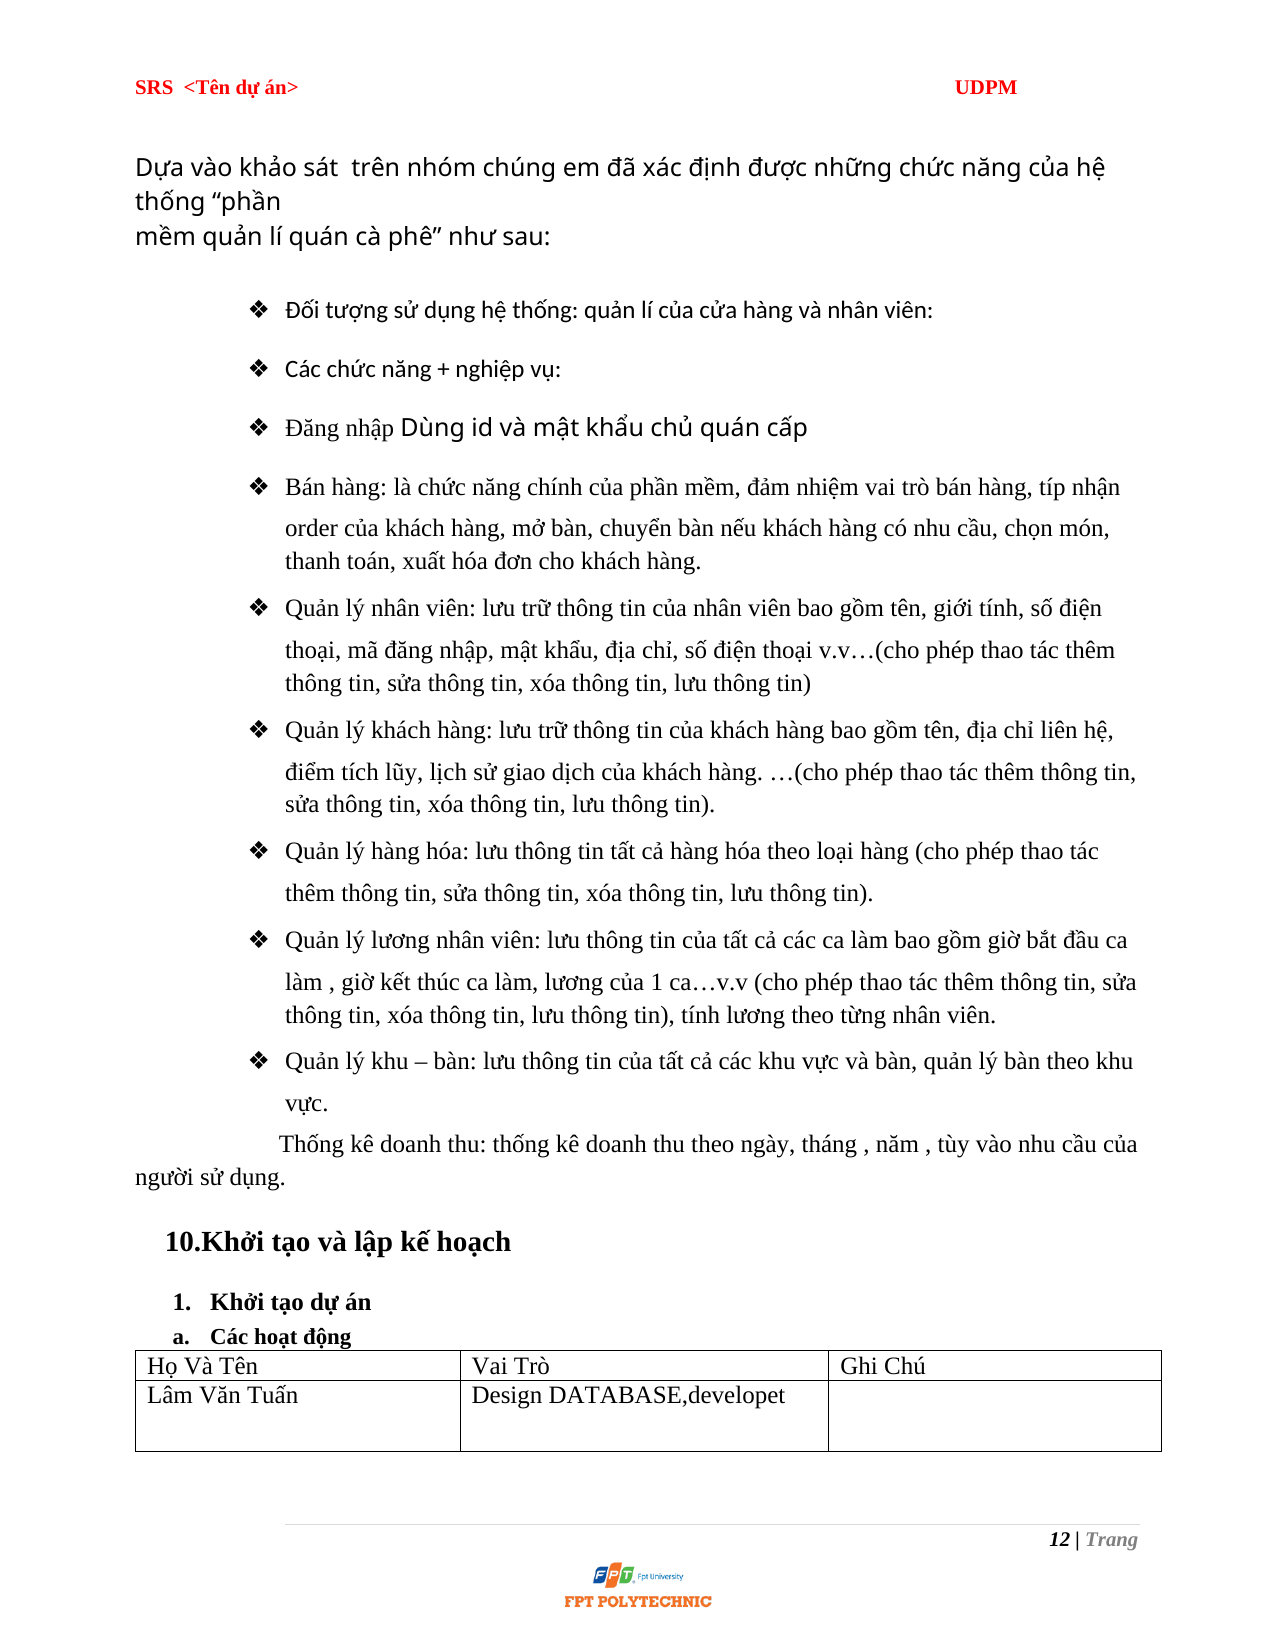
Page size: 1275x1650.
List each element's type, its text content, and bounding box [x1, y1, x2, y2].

list Quản lý nhân viên: lưu trữ thông tin của nhân viên bao gồm tên, giới tính, số điện thoại, mã đăng nhập, mật khẩu, địa chỉ, số điện thoại v.v…(cho phép thao tác thêm thông tin, sửa thông tin, xóa thông tin, lưu thông tin) [247, 579, 1140, 697]
table_cell [829, 1381, 1161, 1451]
list Quản lý khu – bàn: lưu thông tin của tất cả các khu vực và bàn, quản lý bàn theo khu vực. [247, 1033, 1140, 1117]
list Bán hàng: là chức năng chính của phần mềm, đảm nhiệm vai trò bán hàng, típ nhận order của khách hàng, mở bàn, chuyển bàn nếu khách hàng có nhu cầu, chọn món, thanh toán, xuất hóa đơn cho khách hàng. [247, 458, 1140, 575]
list Quản lý lương nhân viên: lưu thông tin của tất cả các ca làm bao gồm giờ bắt đầu ca làm , giờ kết thúc ca làm, lương của 1 ca…v.v (cho phép thao tác thêm thông tin, sửa thông tin, xóa thông tin, lưu thông tin), tính lương theo từng nhân viên. [247, 911, 1140, 1028]
table_cell Lâm Văn Tuấn [136, 1381, 460, 1451]
list Quản lý hàng hóa: lưu thông tin tất cả hàng hóa theo loại hàng (cho phép thao tác thêm thông tin, sửa thông tin, xóa thông tin, lưu thông tin). [247, 823, 1140, 907]
table_header Ghi Chú [829, 1351, 1161, 1379]
picture [563, 1552, 712, 1625]
list Quản lý khách hàng: lưu trữ thông tin của khách hàng bao gồm tên, địa chỉ liên hệ, điểm tích lũy, lịch sử giao dịch của khách hàng. …(cho phép thao tác thêm thông tin, sửa thông tin, xóa thông tin, lưu thông tin). [247, 701, 1140, 818]
text Thống kê doanh thu: thống kê doanh thu theo ngày, tháng , năm , tùy vào nhu cầu của người sử dụng. [135, 1129, 1140, 1191]
text Dựa vào khảo sát trên nhóm chúng em đã xác định được những chức năng của hệ thống “phần mềm quản lí quán cà phê” như sau: [135, 150, 1140, 252]
table_header Vai Trò [461, 1351, 828, 1379]
list Các hoạt động [172, 1323, 1140, 1350]
table_header Họ Và Tên [136, 1351, 460, 1379]
list Các chức năng + nghiệp vụ: [247, 340, 1140, 391]
list Đối tượng sử dụng hệ thống: quản lí của cửa hàng và nhân viên: [247, 281, 1140, 333]
list Đăng nhập Dùng id và mật khẩu chủ quán cấp [247, 399, 1140, 450]
table_cell Design DATABASE,developet [461, 1381, 828, 1451]
subtitle 10.Khởi tạo và lập kế hoạch [164, 1224, 1140, 1258]
list Khởi tạo dự án [172, 1287, 1140, 1316]
